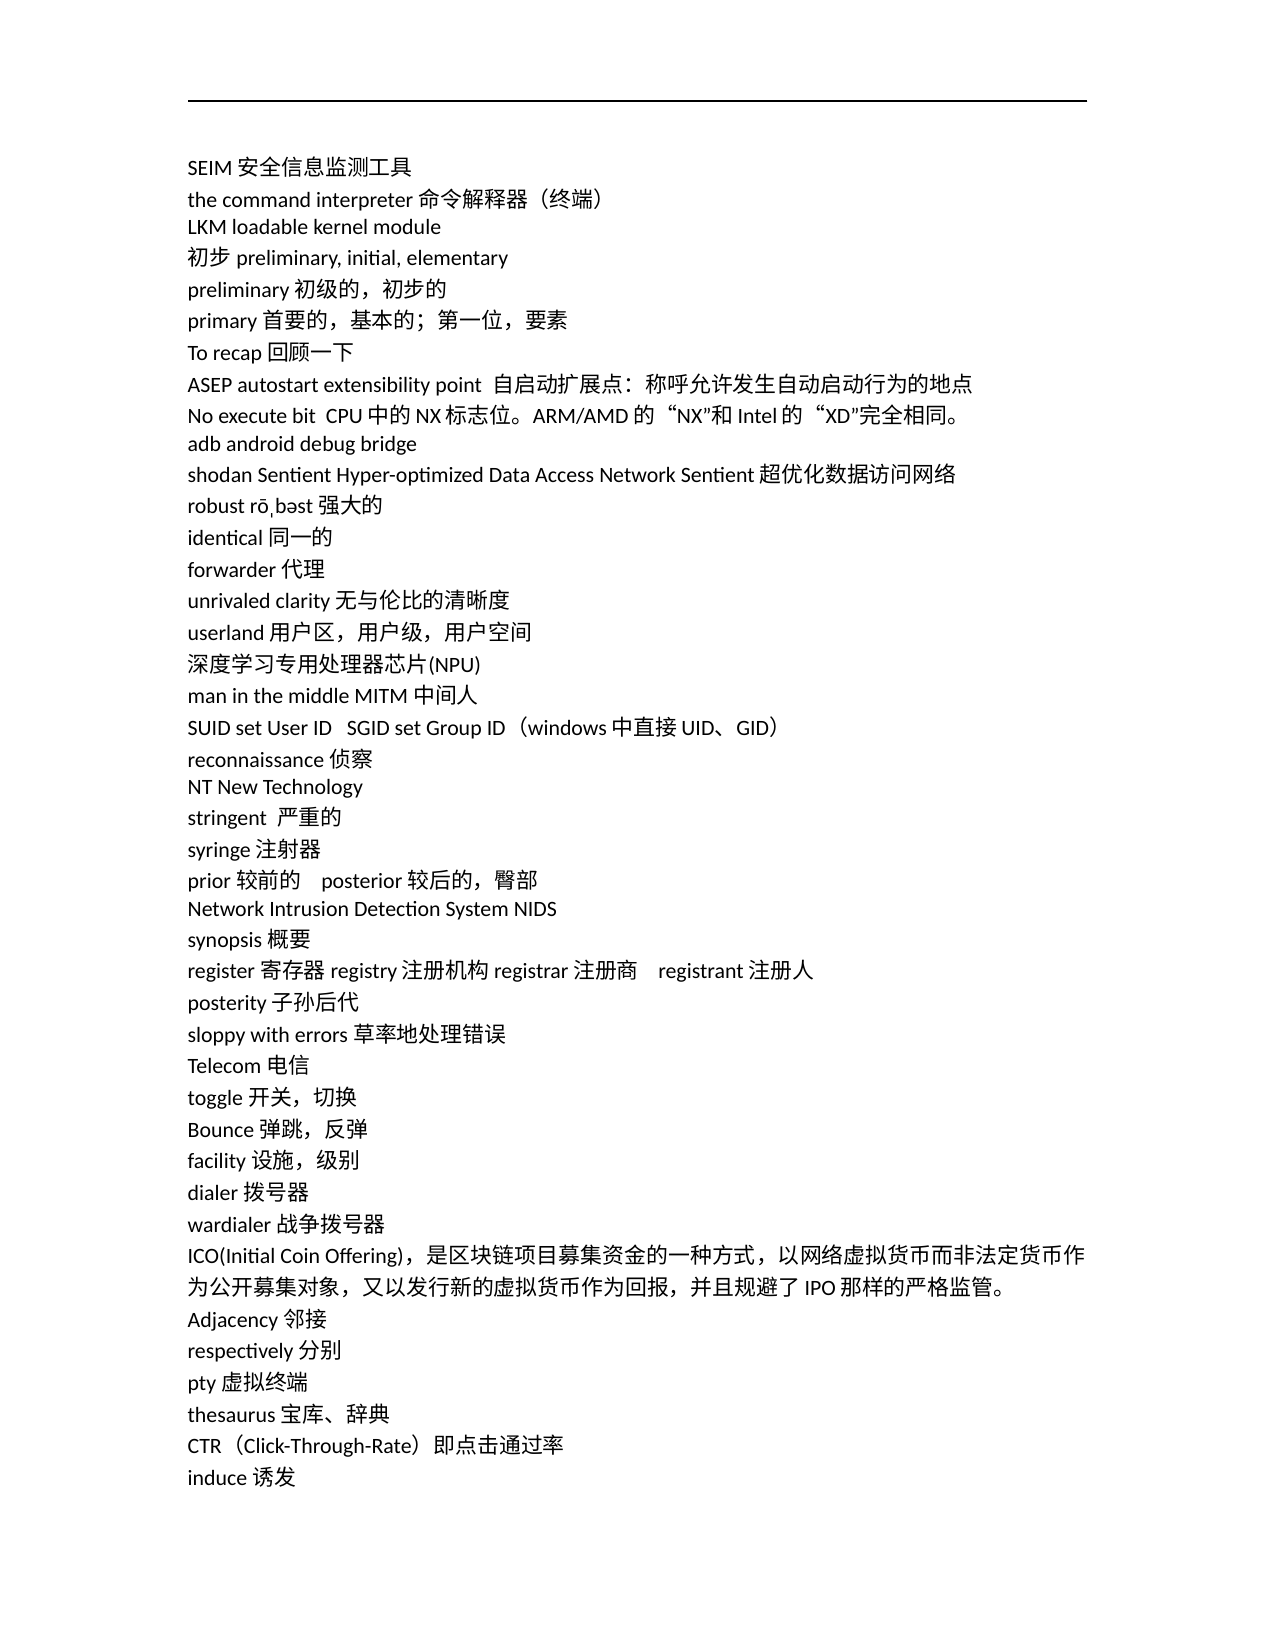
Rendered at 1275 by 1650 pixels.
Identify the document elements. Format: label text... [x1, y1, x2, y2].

text 初步 preliminary, initial, elementary [187, 240, 1087, 272]
text wardialer 战争拨号器 [187, 1207, 1087, 1238]
text Network Intrusion Detection System NIDS [187, 895, 1087, 922]
text Telecom 电信 [187, 1048, 1087, 1080]
text synopsis 概要 [187, 922, 1087, 953]
text SUID set User ID SGID set Group ID（windows中直接UID、GID） [187, 710, 1087, 742]
text robust rōˌbəst 强大的 [187, 488, 1087, 520]
text SEIM 安全信息监测工具 [187, 150, 1087, 182]
text stringent 严重的 [187, 800, 1087, 832]
text preliminary 初级的，初步的 [187, 272, 1087, 303]
text Bounce 弹跳，反弹 [187, 1112, 1087, 1143]
text prior 较前的 posterior 较后的，臀部 [187, 863, 1087, 895]
text LKM loadable kernel module [187, 213, 1087, 240]
text 深度学习专用处理器芯片(NPU) [187, 647, 1087, 678]
text pty 虚拟终端 [187, 1365, 1087, 1397]
text userland 用户区，用户级，用户空间 [187, 615, 1087, 647]
text primary 首要的，基本的；第一位，要素 [187, 303, 1087, 335]
text NT New Technology [187, 773, 1087, 800]
text identical 同一的 [187, 520, 1087, 552]
text ASEP autostart extensibility point 自启动扩展点：称呼允许发生自动启动行为的地点 [187, 367, 1087, 398]
text facility 设施，级别 [187, 1143, 1087, 1175]
text respectively 分别 [187, 1333, 1087, 1365]
text posterity 子孙后代 [187, 985, 1087, 1017]
text CTR（Click-Through-Rate）即点击通过率 [187, 1428, 1087, 1460]
text shodan Sentient Hyper-optimized Data Access Network Sentient超优化数据访问网络 [187, 457, 1087, 488]
text unrivaled clarity 无与伦比的清晰度 [187, 583, 1087, 615]
text To recap 回顾一下 [187, 335, 1087, 367]
text forwarder 代理 [187, 552, 1087, 583]
text sloppy with errors 草率地处理错误 [187, 1017, 1087, 1048]
text register 寄存器 registry注册机构 registrar注册商 registrant 注册人 [187, 953, 1087, 985]
text thesaurus 宝库、辞典 [187, 1397, 1087, 1428]
text induce 诱发 [187, 1460, 1087, 1492]
text toggle 开关，切换 [187, 1080, 1087, 1112]
text No execute bit CPU中的NX标志位。ARM/AMD的“NX”和Intel的“XD”完全相同。 [187, 398, 1087, 430]
text the command interpreter 命令解释器（终端） [187, 182, 1087, 213]
text ICO(Initial Coin Offering)，是区块链项目募集资金的一种方式，以网络虚拟货币而非法定货币作为公开募集对象，又以发行新的虚拟货币作为回报，并且规避了IPO那样的严格监管。 [187, 1238, 1087, 1302]
text dialer 拨号器 [187, 1175, 1087, 1207]
text man in the middle MITM 中间人 [187, 678, 1087, 710]
text syringe 注射器 [187, 832, 1087, 863]
text adb android debug bridge [187, 430, 1087, 457]
text reconnaissance 侦察 [187, 742, 1087, 773]
text Adjacency 邻接 [187, 1302, 1087, 1333]
